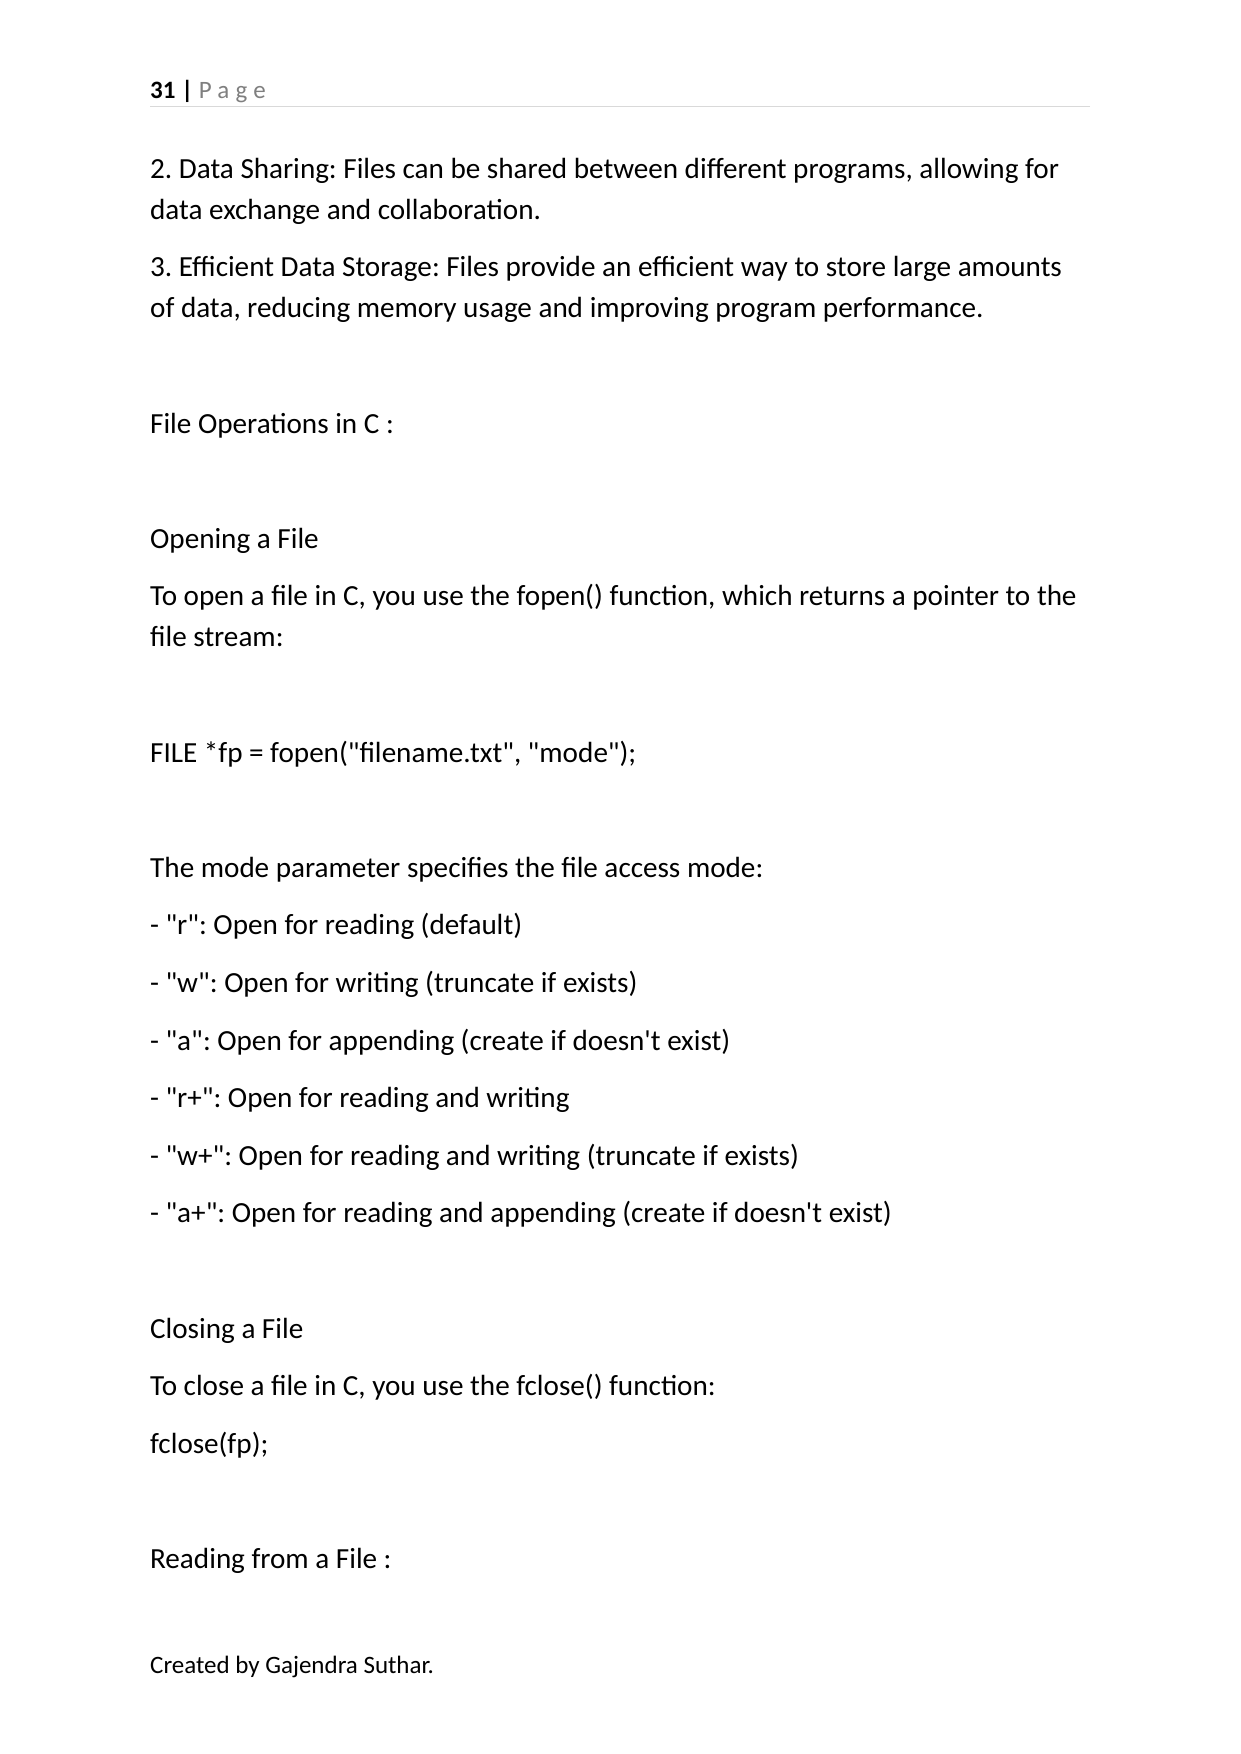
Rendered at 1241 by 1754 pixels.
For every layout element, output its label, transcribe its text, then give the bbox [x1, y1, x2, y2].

text 2. Data Sharing: Files can be shared between different programs, allowing for data exchange and collaboration. [150, 150, 1090, 227]
text Opening a File [150, 520, 1090, 556]
text - "r+": Open for reading and writing [150, 1079, 1090, 1115]
text FILE *fp = fopen("filename.txt", "mode"); [150, 734, 1090, 769]
text File Operations in C : [150, 405, 1090, 440]
text fclose(fp); [150, 1425, 1090, 1461]
text - "r": Open for reading (default) [150, 906, 1090, 942]
text The mode parameter specifies the file access mode: [150, 849, 1090, 884]
text 3. Efficient Data Storage: Files provide an efficient way to store large amounts of data, reducing memory usage and improving program performance. [150, 248, 1090, 325]
text To close a file in C, you use the fclose() function: [150, 1367, 1090, 1403]
text Closing a File [150, 1310, 1090, 1345]
text Reading from a File : [150, 1540, 1090, 1576]
text - "a": Open for appending (create if doesn't exist) [150, 1022, 1090, 1057]
text - "w+": Open for reading and writing (truncate if exists) [150, 1137, 1090, 1172]
text - "a+": Open for reading and appending (create if doesn't exist) [150, 1194, 1090, 1230]
text - "w": Open for writing (truncate if exists) [150, 964, 1090, 1000]
text To open a file in C, you use the fopen() function, which returns a pointer to the file stream: [150, 577, 1090, 654]
